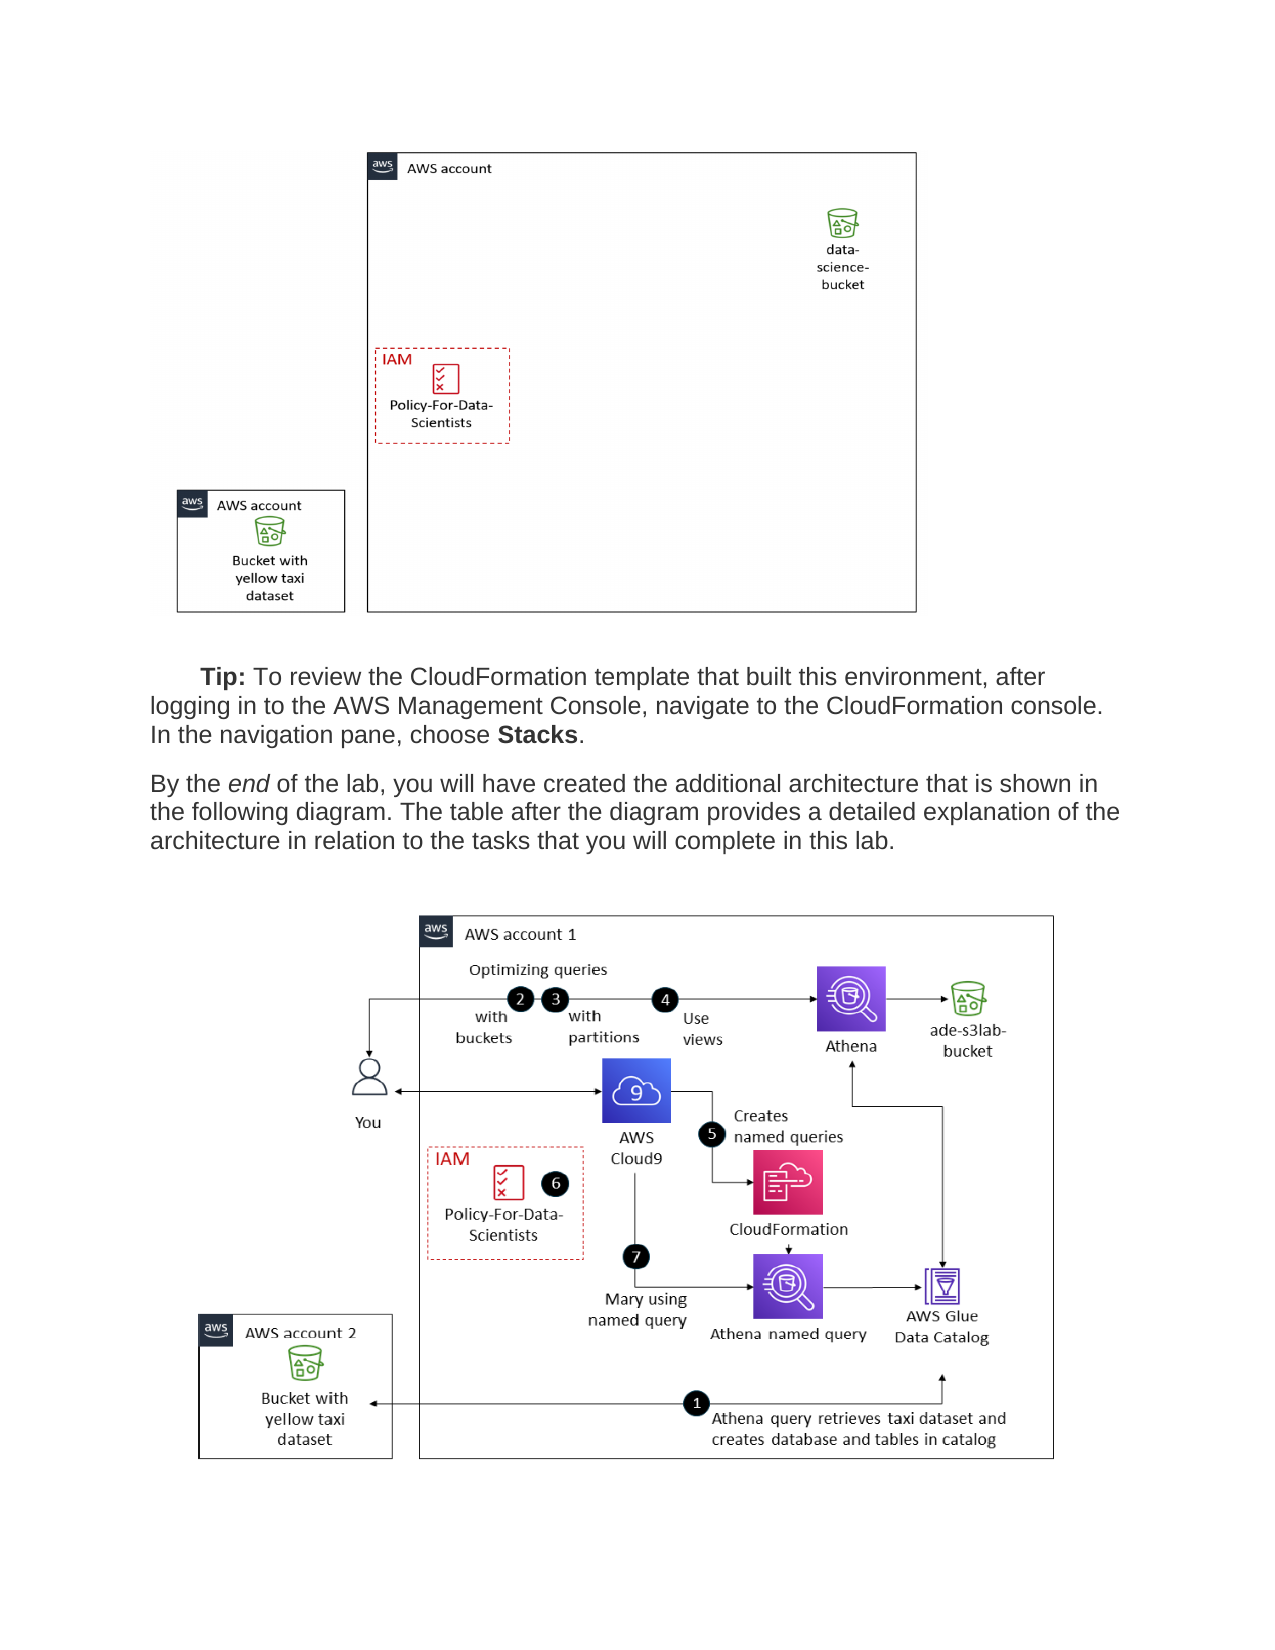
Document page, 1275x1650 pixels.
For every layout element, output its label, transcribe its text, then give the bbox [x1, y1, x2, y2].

text By the end of the lab, you will have created the additional architecture that is shown in the following diagram. The table after the diagram provides a detailed explanation of the architecture in relation to the tasks that you will complete in this lab. [150, 768, 1125, 855]
picture [157, 874, 1120, 1476]
picture [150, 150, 928, 616]
text Tip: To review the CloudFormation template that built this environment, after logging in to the AWS Management Console, navigate to the CloudFormation console. In the navigation pane, choose Stacks. [150, 636, 1125, 748]
